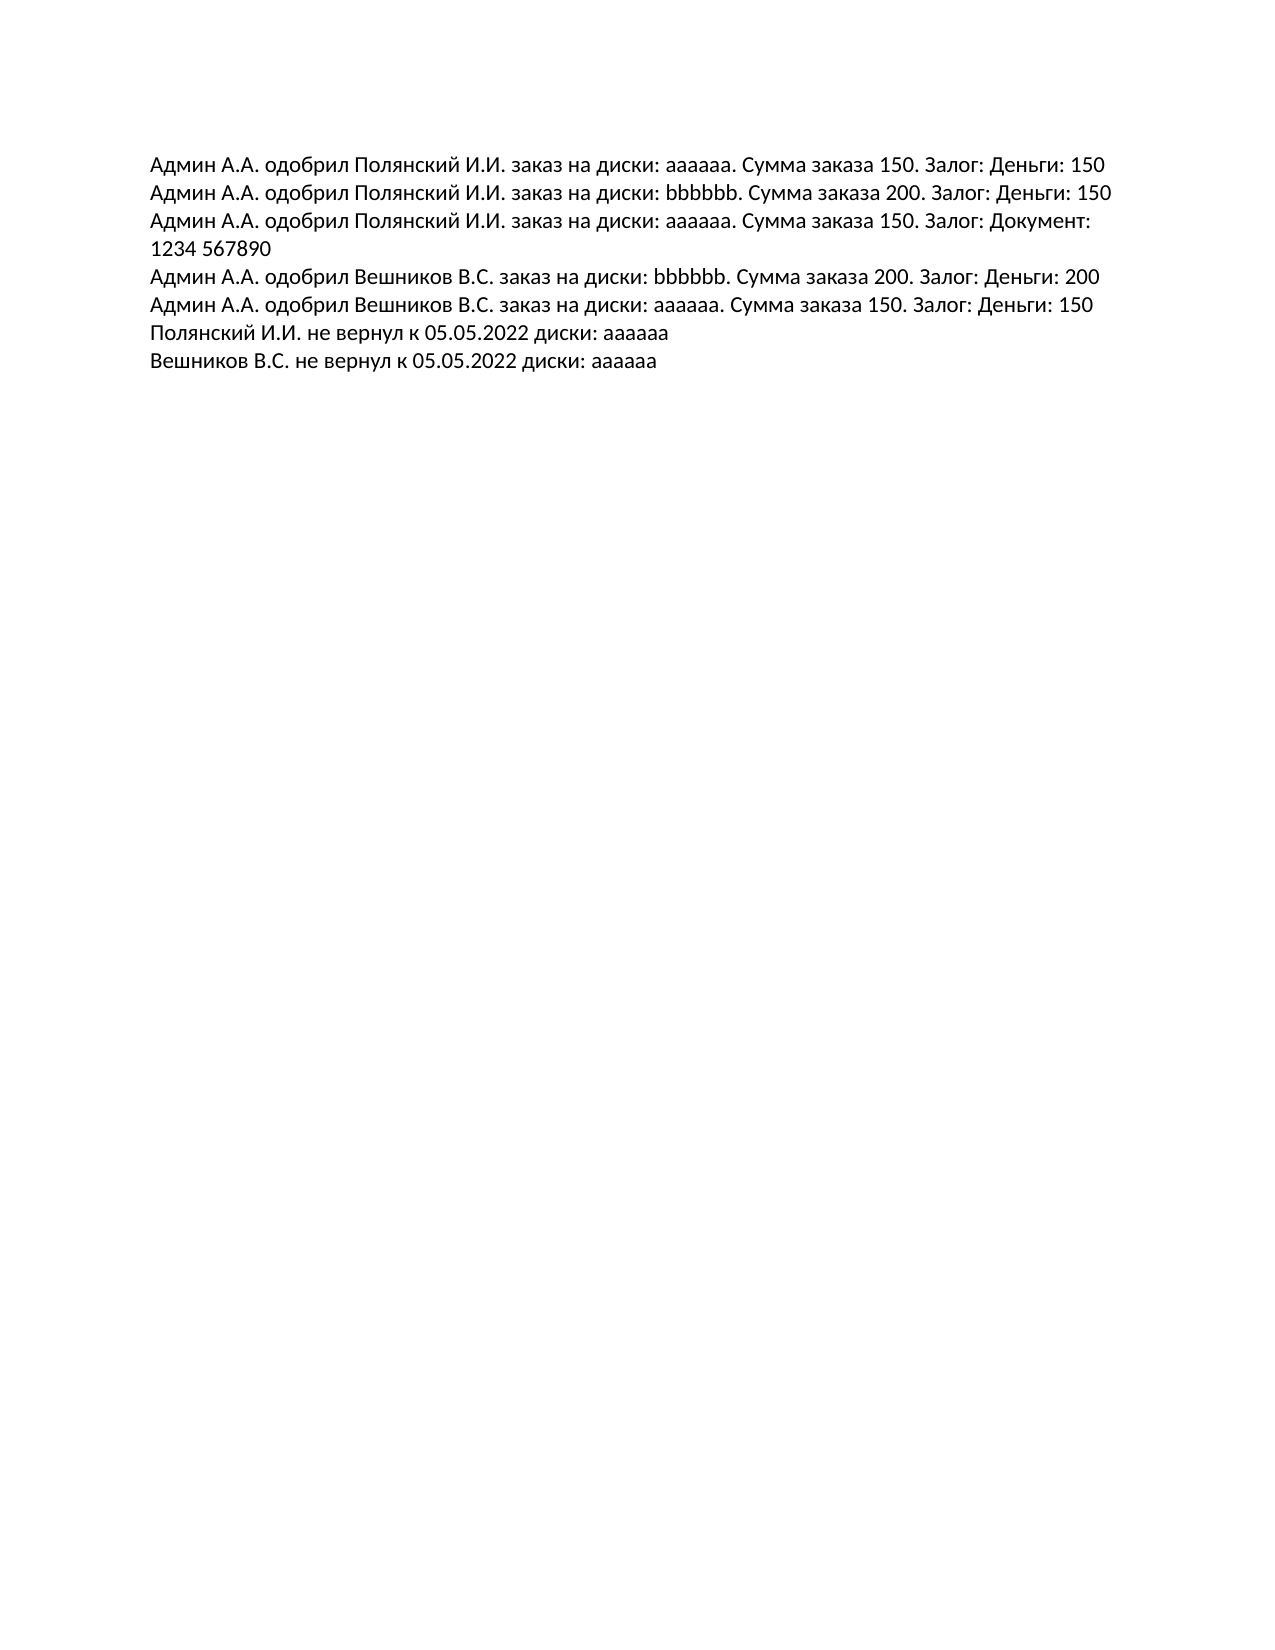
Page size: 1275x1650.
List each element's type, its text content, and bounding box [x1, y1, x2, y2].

text Админ А.А. одобрил Вешников В.С. заказ на диски: bbbbbb. Сумма заказа 200. Залог: Деньги: 200 [150, 262, 1125, 290]
text Вешников В.С. не вернул к 05.05.2022 диски: aaaaaa [150, 346, 1125, 374]
text Админ А.А. одобрил Полянский И.И. заказ на диски: bbbbbb. Сумма заказа 200. Залог: Деньги: 150 [150, 178, 1125, 206]
text Админ А.А. одобрил Вешников В.С. заказ на диски: aaaaaa. Сумма заказа 150. Залог: Деньги: 150 [150, 290, 1125, 318]
text Полянский И.И. не вернул к 05.05.2022 диски: aaaaaa [150, 318, 1125, 346]
text Админ А.А. одобрил Полянский И.И. заказ на диски: aaaaaa. Сумма заказа 150. Залог: Документ: 1234 567890 [150, 206, 1125, 262]
text Админ А.А. одобрил Полянский И.И. заказ на диски: aaaaaa. Сумма заказа 150. Залог: Деньги: 150 [150, 150, 1125, 178]
